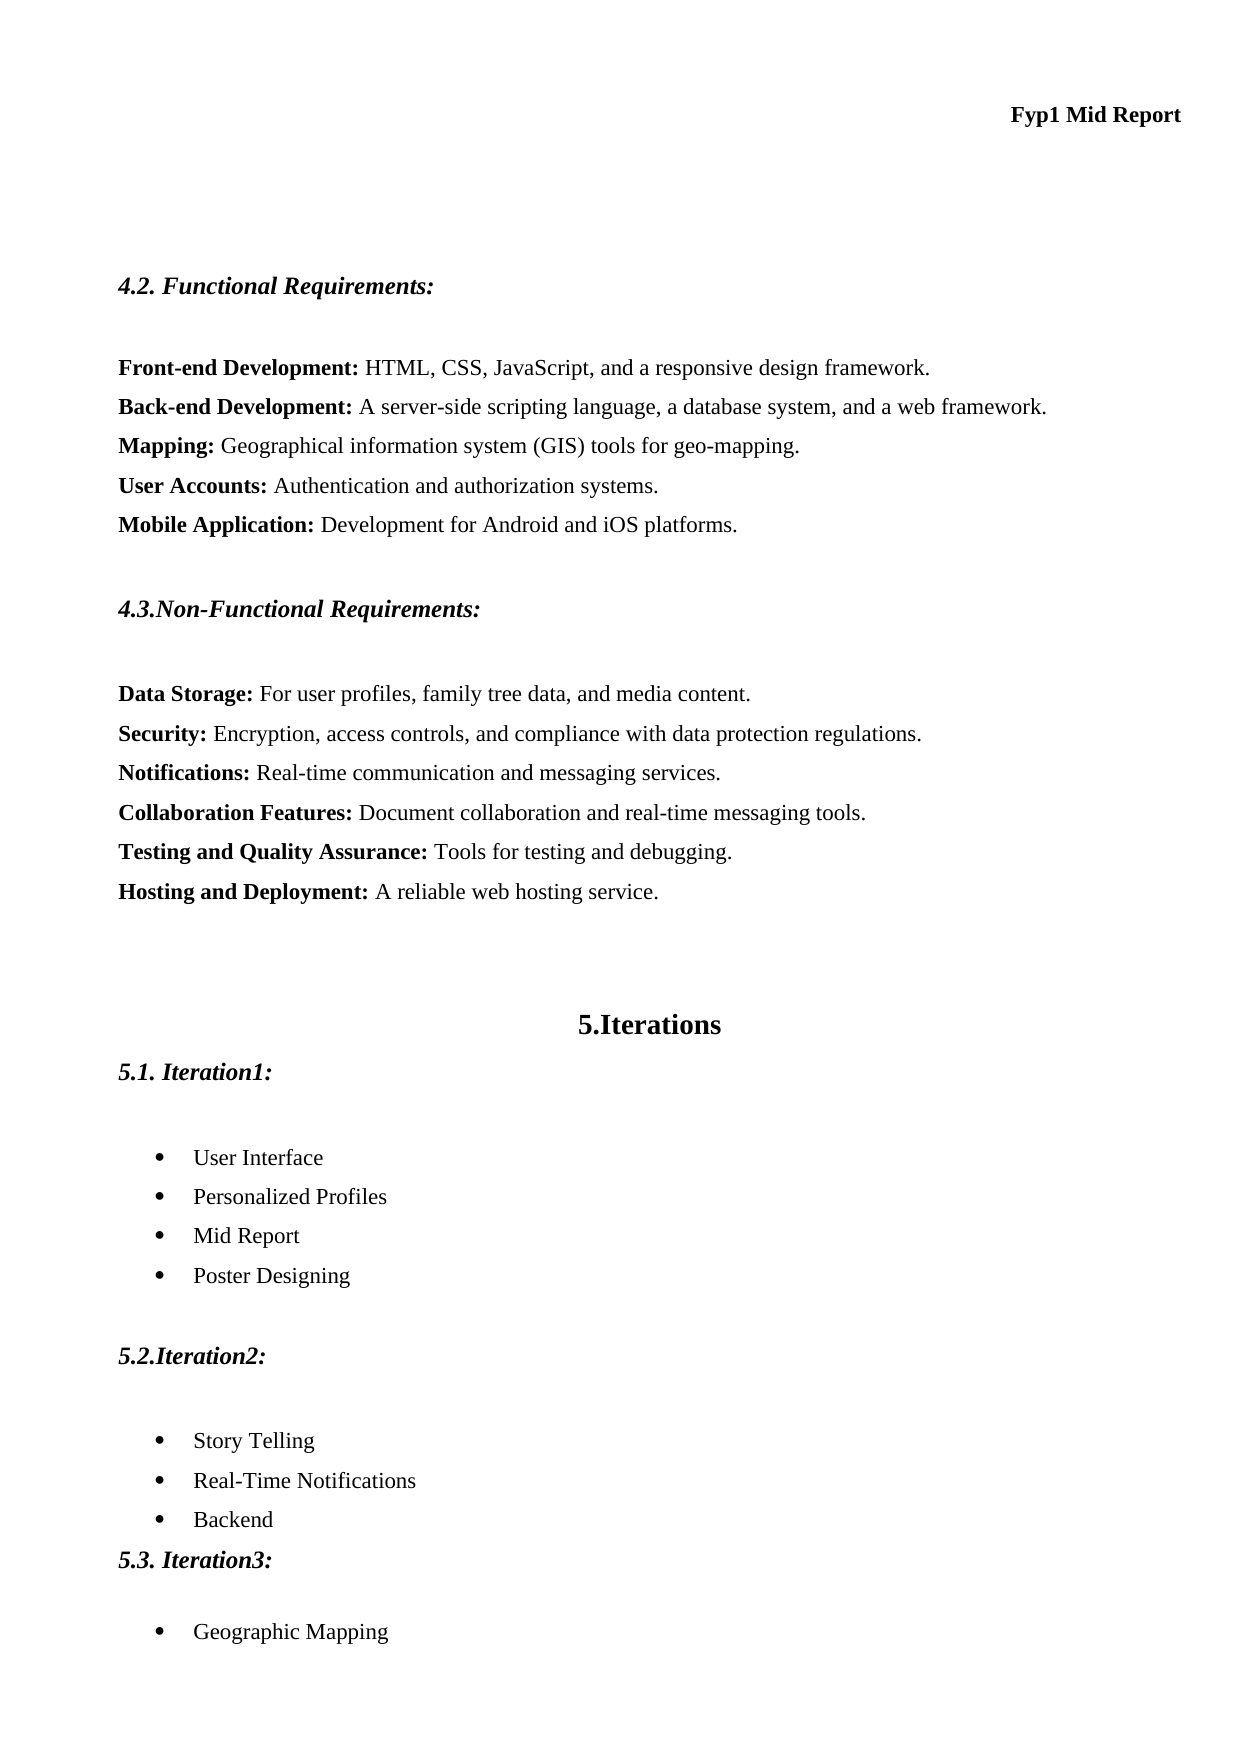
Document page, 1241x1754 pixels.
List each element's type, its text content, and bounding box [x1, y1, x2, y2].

list Backend [156, 1506, 1181, 1532]
list Mid Report [156, 1222, 1181, 1249]
text 5.2.Iteration2: [118, 1341, 1181, 1370]
list Story Telling [156, 1427, 1181, 1453]
text 5.3. Iteration3: [118, 1546, 1181, 1574]
list Poster Designing [156, 1262, 1181, 1288]
text 5.Iterations [118, 1007, 1181, 1041]
text Hosting and Deployment: A reliable web hosting service. [118, 878, 1181, 904]
text Collaboration Features: Document collaboration and real-time messaging tools. [118, 799, 1181, 825]
list Real-Time Notifications [156, 1467, 1181, 1493]
text Mobile Application: Development for Android and iOS platforms. [118, 511, 1181, 538]
text 4.3.Non-Functional Requirements: [118, 594, 1181, 623]
text Back-end Development: A server-side scripting language, a database system, and a web framework. [118, 393, 1181, 419]
text 5.1. Iteration1: [118, 1057, 1181, 1086]
text 4.2. Functional Requirements: [118, 271, 1181, 300]
list User Interface [156, 1143, 1181, 1170]
text Data Storage: For user profiles, family tree data, and media content. [118, 680, 1181, 707]
text Security: Encryption, access controls, and compliance with data protection regulations. [118, 720, 1181, 746]
text User Accounts: Authentication and authorization systems. [118, 472, 1181, 498]
text Testing and Quality Assurance: Tools for testing and debugging. [118, 838, 1181, 864]
text Notifications: Real-time communication and messaging services. [118, 759, 1181, 786]
list Personalized Profiles [156, 1183, 1181, 1209]
text Mapping: Geographical information system (GIS) tools for geo-mapping. [118, 432, 1181, 459]
list Geographic Mapping [156, 1618, 1181, 1644]
text Front-end Development: HTML, CSS, JavaScript, and a responsive design framework. [118, 353, 1181, 380]
